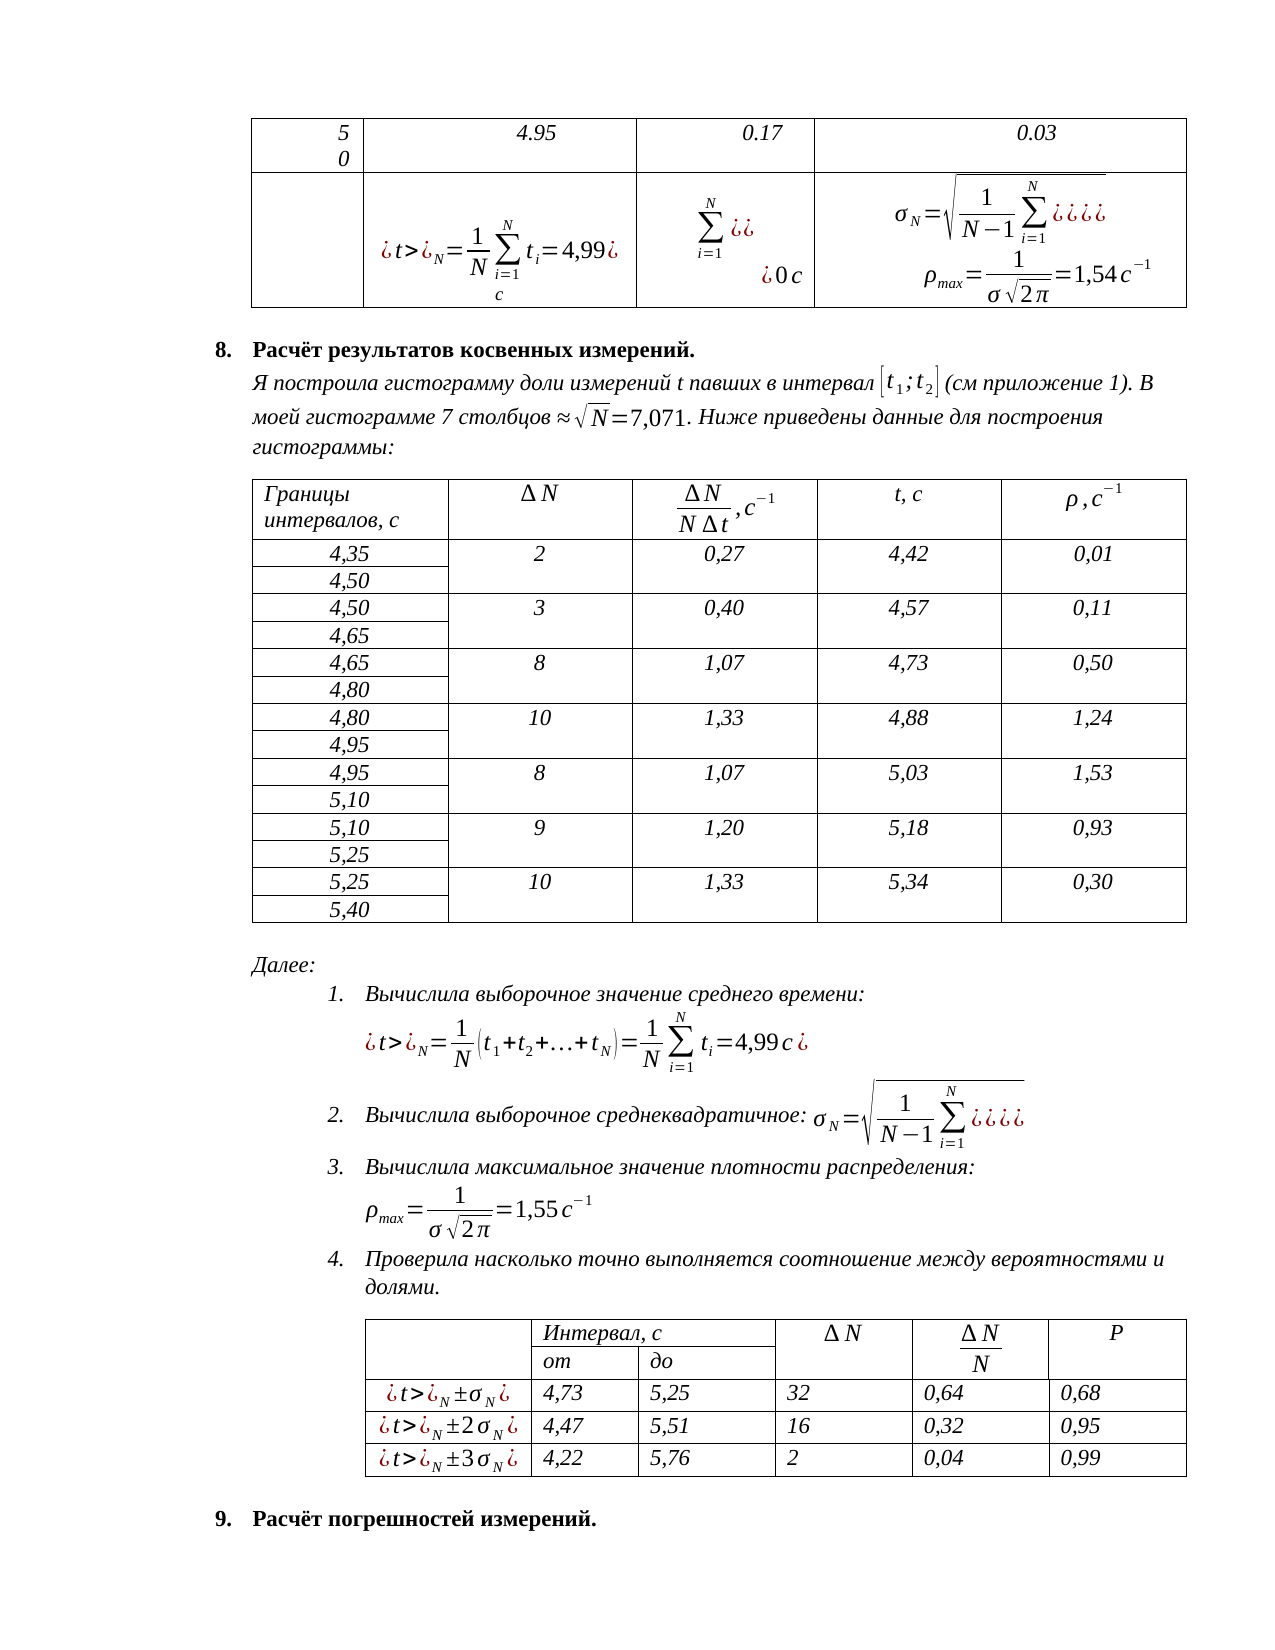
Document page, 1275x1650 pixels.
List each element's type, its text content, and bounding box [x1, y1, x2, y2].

table_cell 0,68 [1050, 1380, 1186, 1411]
list Я построила гистограмму доли измерений t павших в интервал (см приложение 1). В моей гистограмме 7 столбцов . Ниже приведены данные для построения гистограммы: [252, 365, 1186, 460]
table_cell 5,76 [639, 1444, 775, 1476]
table_cell 5,40 [253, 896, 448, 922]
table_cell 4.95 [364, 119, 636, 172]
list Расчёт результатов косвенных измерений. [215, 336, 1186, 363]
table_header t, c [818, 480, 1001, 538]
table_header [776, 1320, 912, 1378]
table_cell 0,32 [913, 1412, 1049, 1443]
table_cell 4,80 [253, 704, 448, 730]
table_cell 9 [449, 814, 632, 867]
table_cell 5,51 [639, 1412, 775, 1443]
table_cell 2 [449, 540, 632, 593]
table_cell 5,25 [639, 1380, 775, 1411]
table_cell 0,93 [1002, 814, 1186, 867]
table_cell 16 [776, 1412, 912, 1443]
table_cell 10 [449, 704, 632, 758]
list Вычислила выборочное среднеквадратичное: [327, 1078, 1186, 1151]
table_cell 8 [449, 759, 632, 812]
table_header [913, 1320, 1048, 1378]
table_cell [637, 173, 814, 307]
table_cell 10 [449, 868, 632, 922]
table_header P [1049, 1320, 1186, 1378]
table_cell 0,99 [1050, 1444, 1186, 1476]
table_header [449, 480, 632, 538]
table_cell 4,80 [253, 677, 448, 703]
table_cell 1,20 [633, 814, 817, 867]
table_cell 0,64 [913, 1380, 1049, 1411]
table_cell 4,22 [532, 1444, 638, 1476]
table_cell 4,65 [253, 622, 448, 648]
table_cell 1,33 [633, 868, 817, 922]
table_header Границы интервалов, с [253, 480, 448, 538]
table_cell [815, 173, 1186, 307]
table_cell [366, 1444, 531, 1476]
table_cell 0,40 [633, 594, 817, 648]
table_cell 8 [449, 649, 632, 703]
table_cell 5,10 [253, 786, 448, 812]
table_cell 1,24 [1002, 704, 1186, 758]
table_cell 0,30 [1002, 868, 1186, 922]
list Вычислила максимальное значение плотности распределения: [327, 1153, 1186, 1243]
list Далее: [252, 952, 1186, 978]
table_cell 4,73 [818, 649, 1001, 703]
table_header Интервал, с [532, 1320, 775, 1346]
table_cell 50 [252, 119, 363, 172]
table_cell 32 [776, 1380, 912, 1411]
table_cell 1,07 [633, 649, 817, 703]
list Проверила насколько точно выполняется соотношение между вероятностями и долями. [327, 1245, 1186, 1300]
table_cell [366, 1412, 531, 1443]
table_cell 0.17 [637, 119, 814, 172]
table_cell [252, 173, 363, 307]
table_cell 0,04 [913, 1444, 1049, 1476]
table_cell 5,18 [818, 814, 1001, 867]
table_cell 4,57 [818, 594, 1001, 648]
list Расчёт погрешностей измерений. [215, 1505, 1186, 1531]
table_cell с [364, 173, 636, 307]
table_cell 5,25 [253, 841, 448, 867]
table_cell до [639, 1347, 775, 1378]
table_cell 5,25 [253, 868, 448, 895]
table_header [1002, 480, 1186, 538]
table_cell 4,95 [253, 759, 448, 785]
list Вычислила выборочное значение среднего времени: [327, 980, 1186, 1076]
table_cell 0,27 [633, 540, 817, 593]
table_cell 4,35 [253, 540, 448, 566]
table_cell 4,42 [818, 540, 1001, 593]
table_cell 5,03 [818, 759, 1001, 812]
table_header [366, 1320, 531, 1378]
table_cell 0,11 [1002, 594, 1186, 648]
table_cell 4,47 [532, 1412, 638, 1443]
table_cell 0,95 [1050, 1412, 1186, 1443]
table_cell 4,50 [253, 567, 448, 593]
table_cell 5,34 [818, 868, 1001, 922]
table_cell 1,33 [633, 704, 817, 758]
table_cell 0,01 [1002, 540, 1186, 593]
table_cell 5,10 [253, 814, 448, 840]
table_cell 0.03 [815, 119, 1186, 172]
table_cell 4,95 [253, 731, 448, 758]
table_header [633, 480, 817, 538]
table_cell 2 [776, 1444, 912, 1476]
table_cell 1,07 [633, 759, 817, 812]
table_cell 0,50 [1002, 649, 1186, 703]
table_cell 4,50 [253, 594, 448, 621]
table_cell 4,88 [818, 704, 1001, 758]
table_cell от [532, 1347, 638, 1378]
table_cell 4,65 [253, 649, 448, 676]
table_cell 1,53 [1002, 759, 1186, 812]
table_cell [366, 1380, 531, 1411]
table_cell 4,73 [532, 1380, 638, 1411]
table_cell 3 [449, 594, 632, 648]
